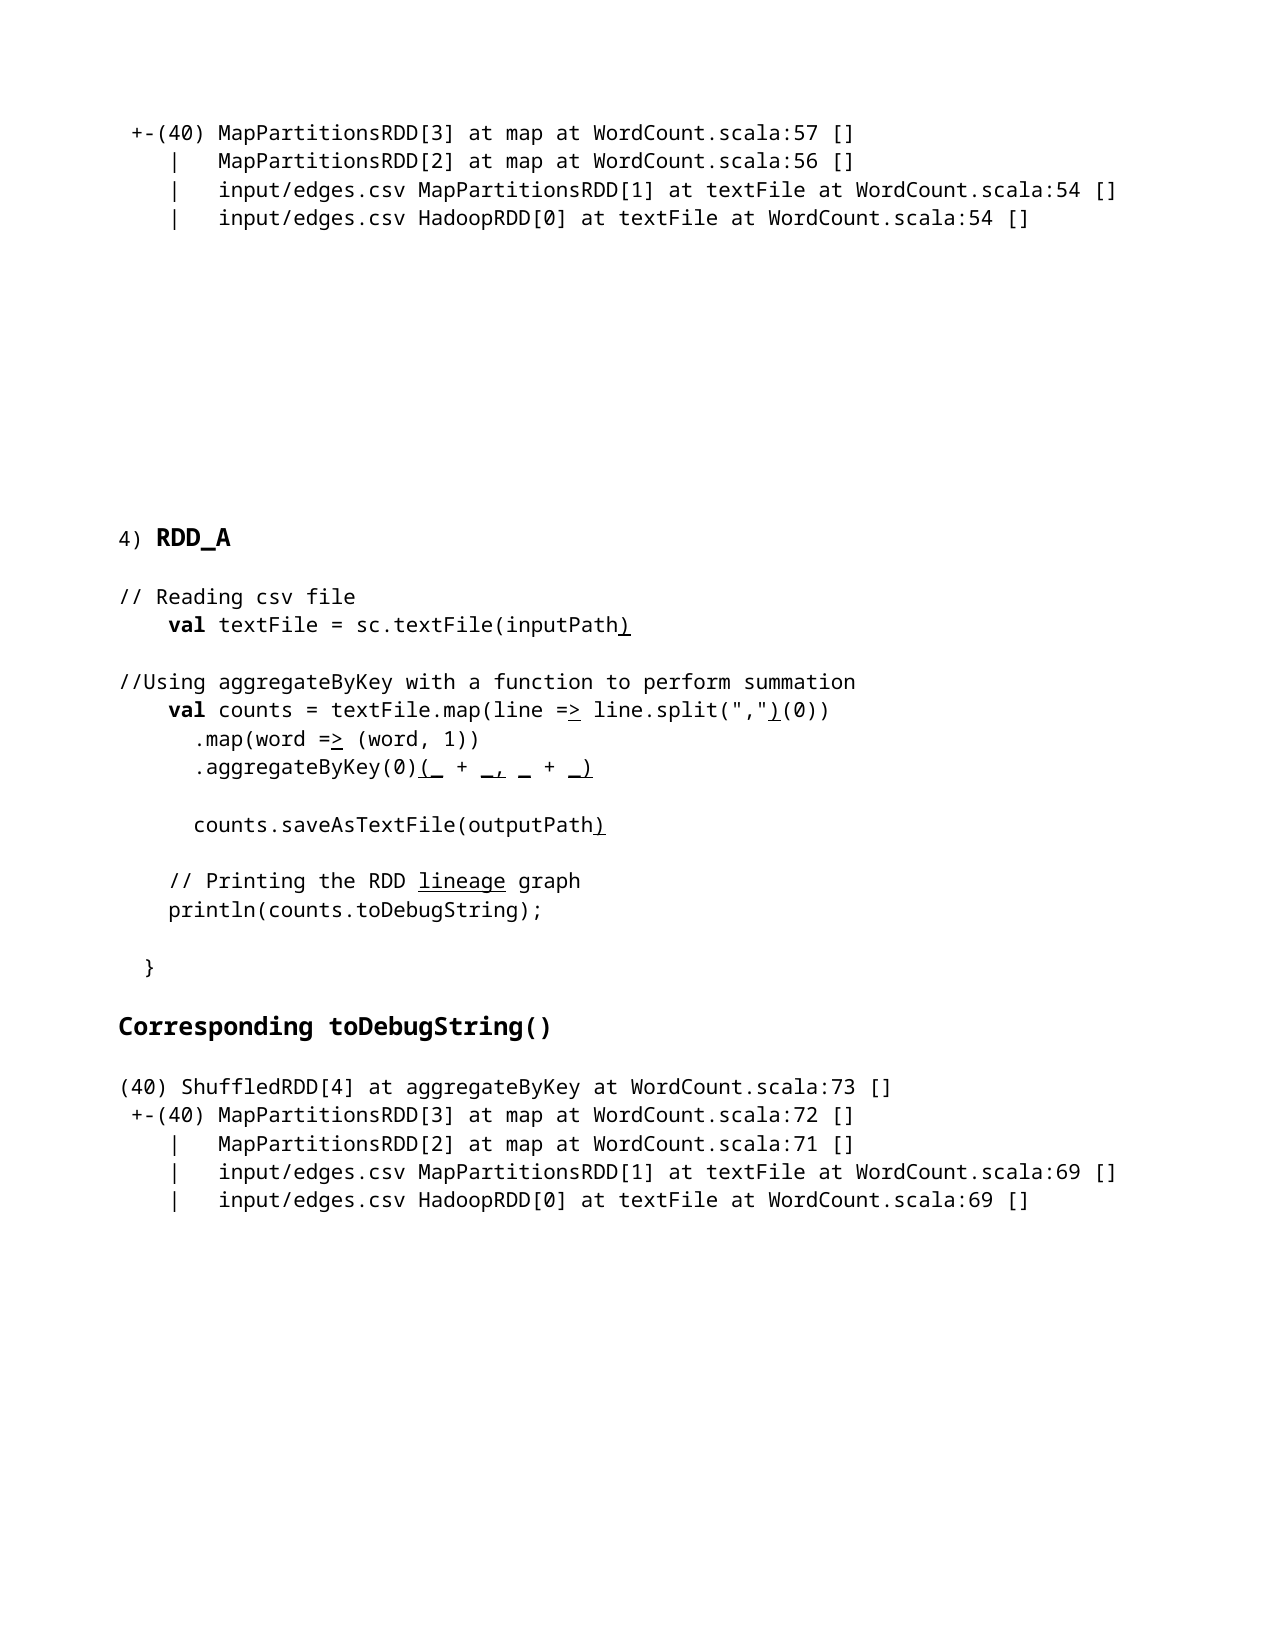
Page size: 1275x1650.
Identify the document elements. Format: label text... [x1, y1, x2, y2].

text // Printing the RDD lineage graph [118, 867, 1157, 895]
text | MapPartitionsRDD[2] at map at WordCount.scala:56 [] [118, 147, 1157, 175]
text } [118, 952, 1157, 980]
text //Using aggregateByKey with a function to perform summation [118, 667, 1157, 696]
text | MapPartitionsRDD[2] at map at WordCount.scala:71 [] [118, 1129, 1157, 1157]
text Corresponding toDebugString() [118, 1009, 1157, 1043]
text | input/edges.csv HadoopRDD[0] at textFile at WordCount.scala:69 [] [118, 1186, 1157, 1214]
text counts.saveAsTextFile(outputPath) [118, 810, 1157, 838]
text .map(word => (word, 1)) [118, 724, 1157, 752]
text 4) RDD_A [118, 519, 1157, 553]
text val counts = textFile.map(line => line.split(",")(0)) [118, 696, 1157, 724]
text (40) ShuffledRDD[4] at aggregateByKey at WordCount.scala:73 [] [118, 1072, 1157, 1100]
text val textFile = sc.textFile(inputPath) [118, 610, 1157, 639]
text | input/edges.csv MapPartitionsRDD[1] at textFile at WordCount.scala:69 [] [118, 1157, 1157, 1186]
text println(counts.toDebugString); [118, 895, 1157, 923]
text | input/edges.csv HadoopRDD[0] at textFile at WordCount.scala:54 [] [118, 203, 1157, 232]
text | input/edges.csv MapPartitionsRDD[1] at textFile at WordCount.scala:54 [] [118, 175, 1157, 203]
text +-(40) MapPartitionsRDD[3] at map at WordCount.scala:72 [] [118, 1100, 1157, 1129]
text // Reading csv file [118, 582, 1157, 610]
text .aggregateByKey(0)(_ + _, _ + _) [118, 752, 1157, 781]
text +-(40) MapPartitionsRDD[3] at map at WordCount.scala:57 [] [118, 118, 1157, 147]
